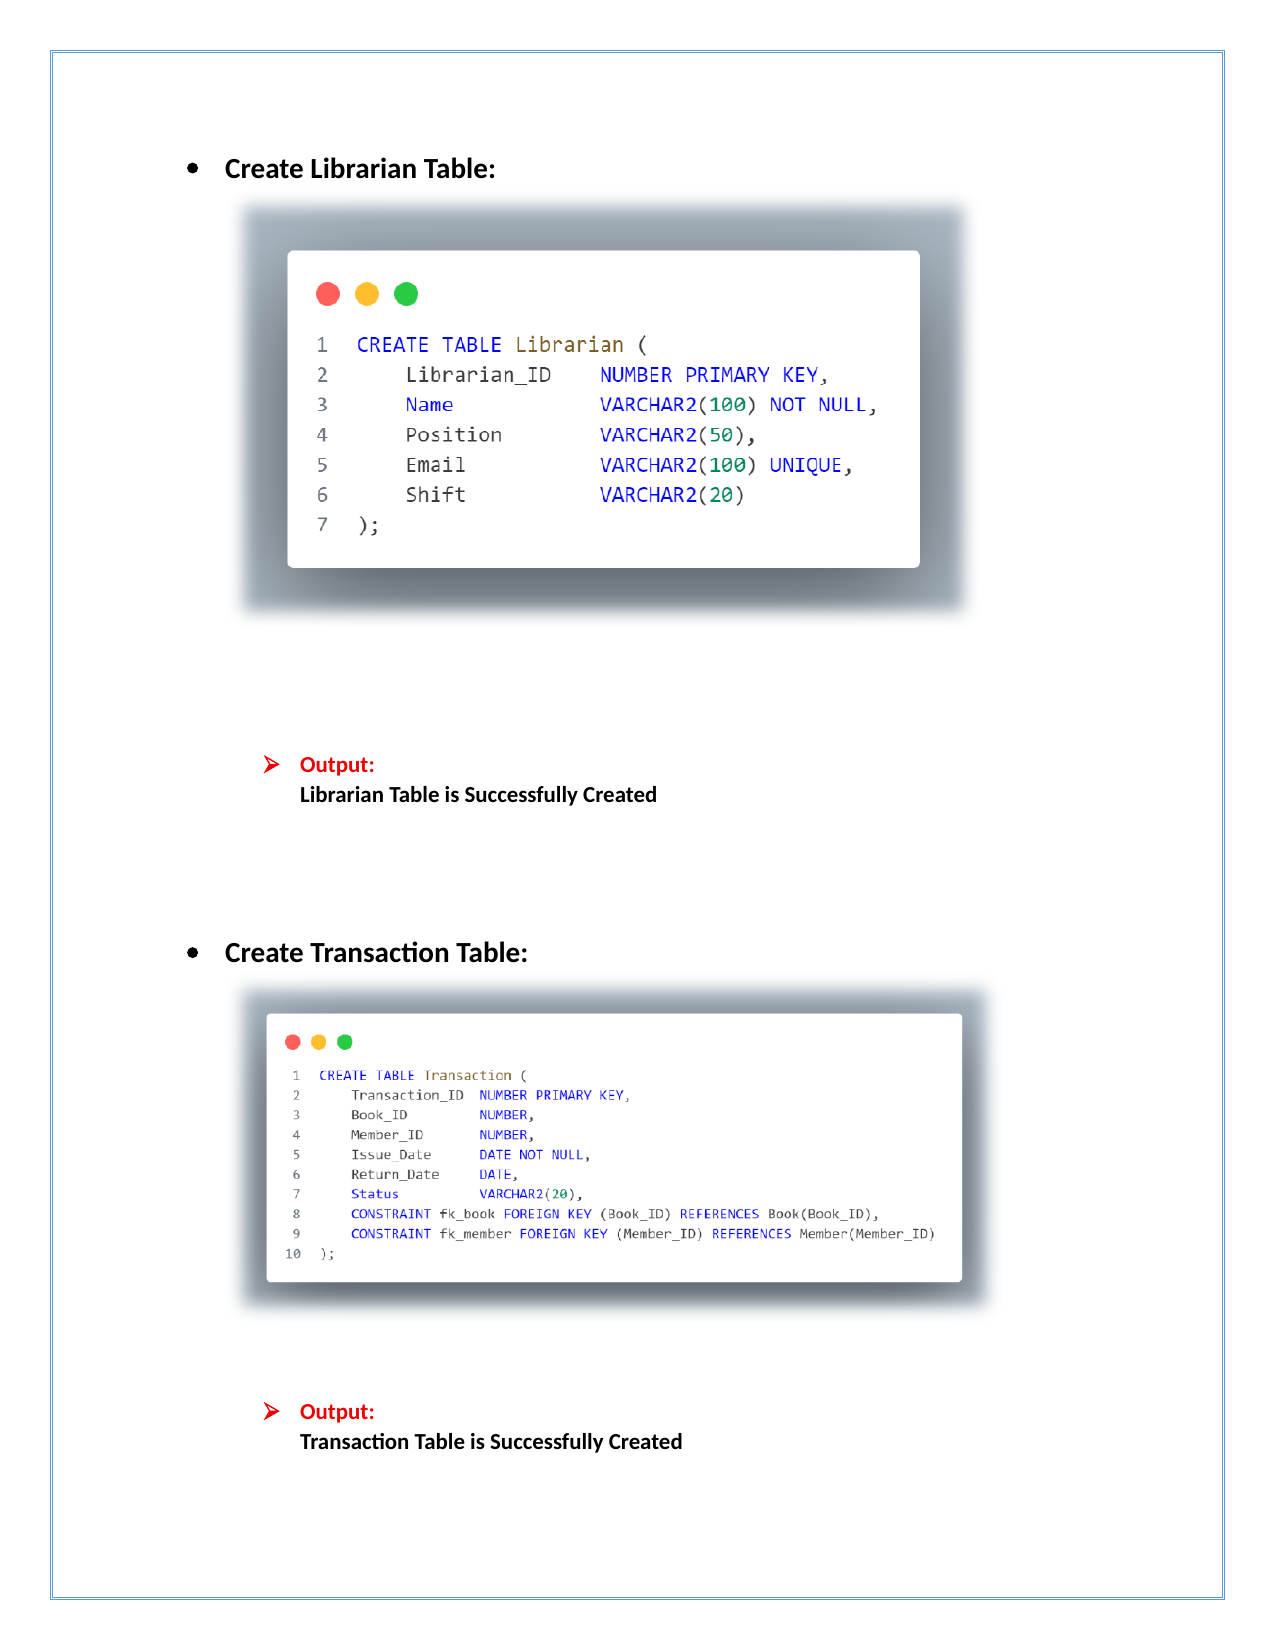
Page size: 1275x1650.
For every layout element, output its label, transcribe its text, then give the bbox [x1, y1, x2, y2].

list Output: [262, 1397, 1125, 1425]
list Output: [262, 750, 1125, 778]
list Librarian Table is Successfully Created [300, 780, 1125, 808]
list Transaction Table is Successfully Created [300, 1427, 1125, 1455]
list Create Transaction Table: [187, 934, 1125, 970]
picture [254, 1001, 974, 1294]
list Create Librarian Table: [187, 150, 1125, 186]
picture [255, 218, 952, 600]
